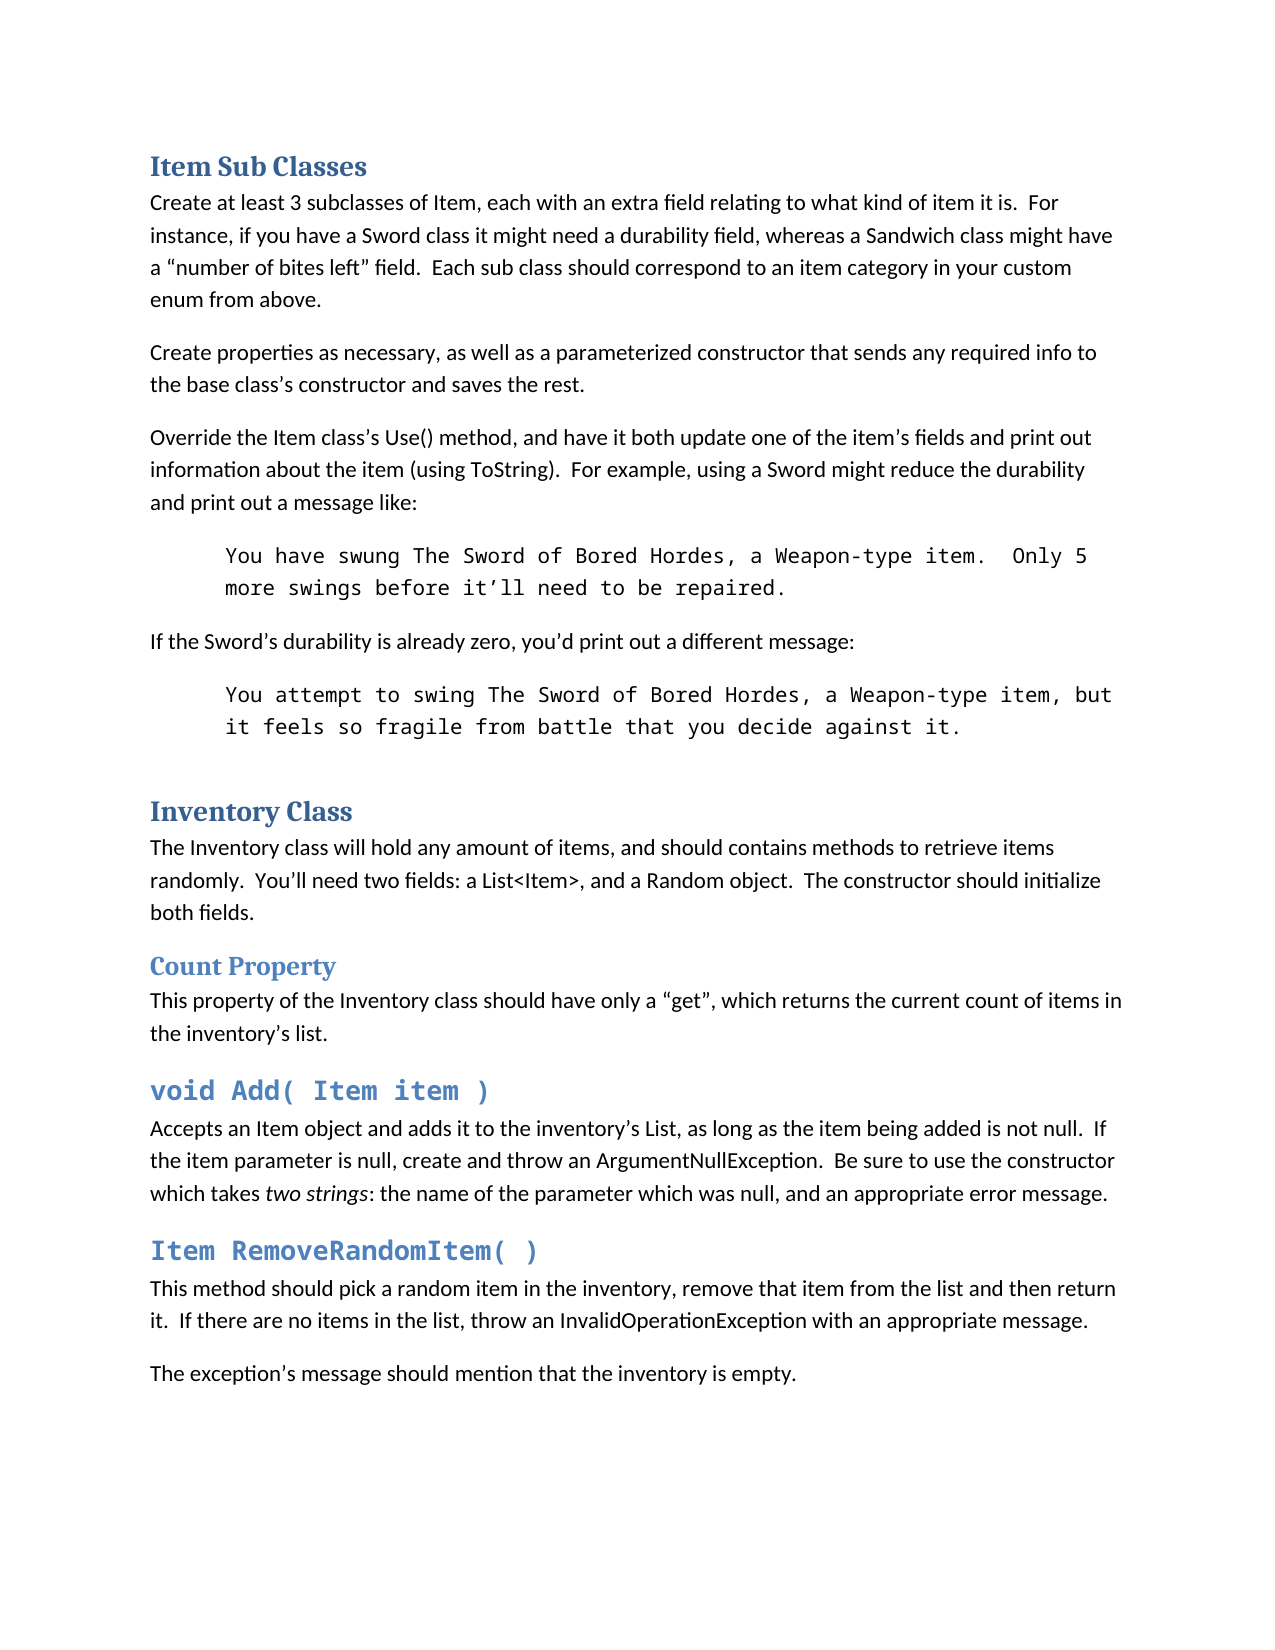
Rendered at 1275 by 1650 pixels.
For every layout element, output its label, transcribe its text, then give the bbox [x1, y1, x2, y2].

text This property of the Inventory class should have only a “get”, which returns the current count of items in the inventory’s list. [150, 987, 1125, 1047]
text Accepts an Item object and adds it to the inventory’s List, as long as the item being added is not null. If the item parameter is null, create and throw an ArgumentNullException. Be sure to use the constructor which takes two strings: the name of the parameter which was null, and an appropriate error message. [150, 1114, 1125, 1207]
text Override the Item class’s Use() method, and have it both update one of the item’s fields and print out information about the item (using ToString). For example, using a Sword might reduce the durability and print out a message like: [150, 423, 1125, 516]
subtitle Item Sub Classes [150, 150, 1125, 183]
subtitle Count Property [150, 951, 1125, 982]
text The Inventory class will hold any amount of items, and should contains methods to retrieve items randomly. You’ll need two fields: a List<Item>, and a Random object. The constructor should initialize both fields. [150, 833, 1125, 926]
subtitle Inventory Class [150, 795, 1125, 828]
subtitle Item RemoveRandomItem( ) [150, 1232, 1125, 1268]
text If the Sword’s durability is already zero, you’d print out a different message: [150, 627, 1125, 655]
text Create at least 3 subclasses of Item, each with an extra field relating to what kind of item it is. For instance, if you have a Sword class it might need a durability field, whereas a Sandwich class might have a “number of bites left” field. Each sub class should correspond to an item category in your custom enum from above. [150, 188, 1125, 313]
subtitle void Add( Item item ) [150, 1072, 1125, 1109]
text Create properties as necessary, as well as a parameterized constructor that sends any required info to the base class’s constructor and saves the rest. [150, 338, 1125, 398]
text This method should pick a random item in the inventory, remove that item from the list and then return it. If there are no items in the list, throw an InvalidOperationException with an appropriate message. [150, 1274, 1125, 1334]
text The exception’s message should mention that the inventory is empty. [150, 1359, 1125, 1387]
text You attempt to swing The Sword of Bored Hordes, a Weapon-type item, but it feels so fragile from battle that you decide against it. [225, 680, 1125, 741]
text You have swung The Sword of Bored Hordes, a Weapon-type item. Only 5 more swings before it’ll need to be repaired. [225, 541, 1125, 602]
